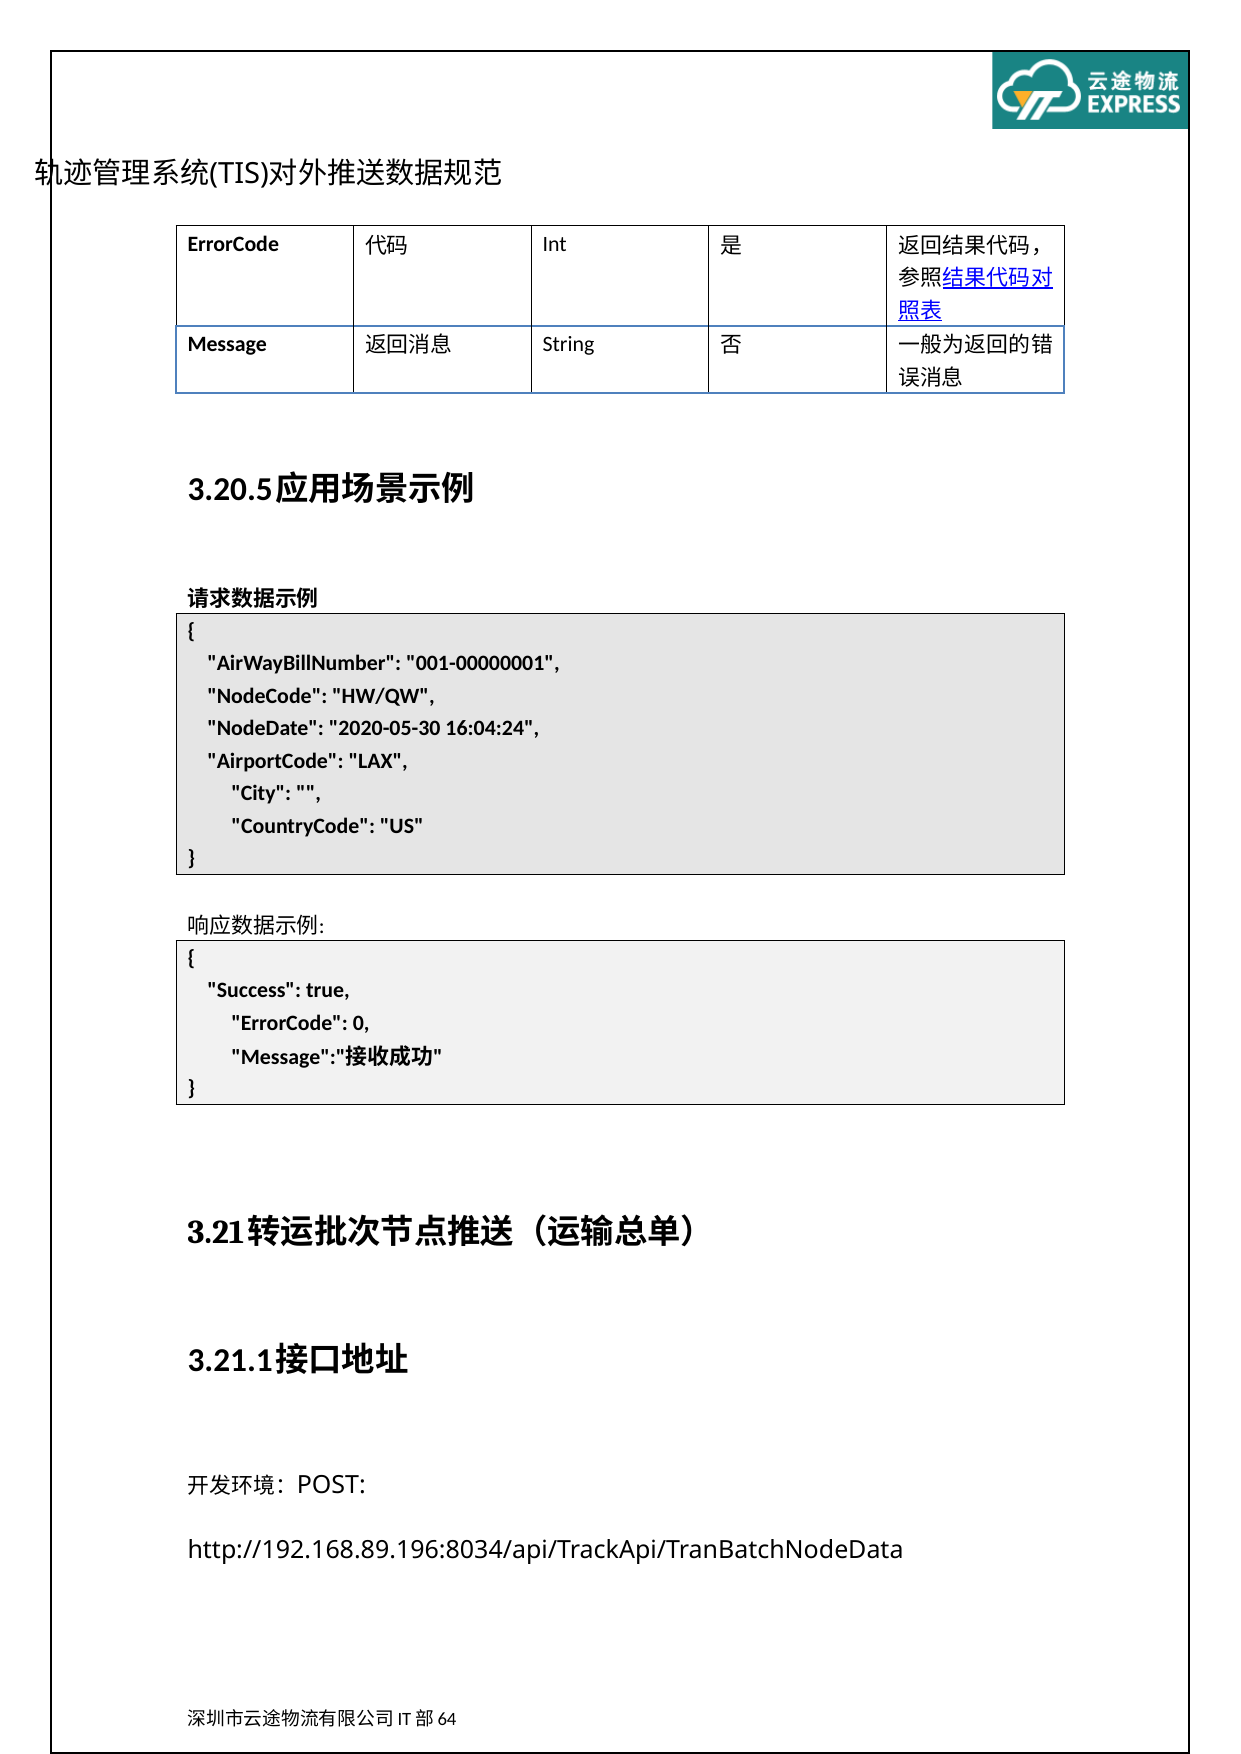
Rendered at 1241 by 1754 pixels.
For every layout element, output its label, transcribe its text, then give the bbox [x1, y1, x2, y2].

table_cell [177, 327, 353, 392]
subtitle 应用场景示例 [187, 453, 1053, 518]
text 开发环境：POST: [187, 1451, 1053, 1516]
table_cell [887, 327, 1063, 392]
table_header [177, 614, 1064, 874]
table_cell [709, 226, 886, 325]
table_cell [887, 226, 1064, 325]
text http://192.168.89.196:8034/api/TrackApi/TranBatchNodeData [187, 1516, 1053, 1581]
picture [992, 52, 1188, 129]
subtitle 转运批次节点推送（运输总单） [187, 1197, 1053, 1262]
text 请求数据示例 [187, 581, 1053, 613]
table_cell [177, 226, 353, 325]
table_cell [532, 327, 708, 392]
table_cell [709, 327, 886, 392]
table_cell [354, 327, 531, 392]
subtitle 接口地址 [187, 1324, 1053, 1389]
text 响应数据示例: [187, 908, 1053, 940]
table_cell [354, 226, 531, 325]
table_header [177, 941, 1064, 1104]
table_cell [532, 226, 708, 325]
